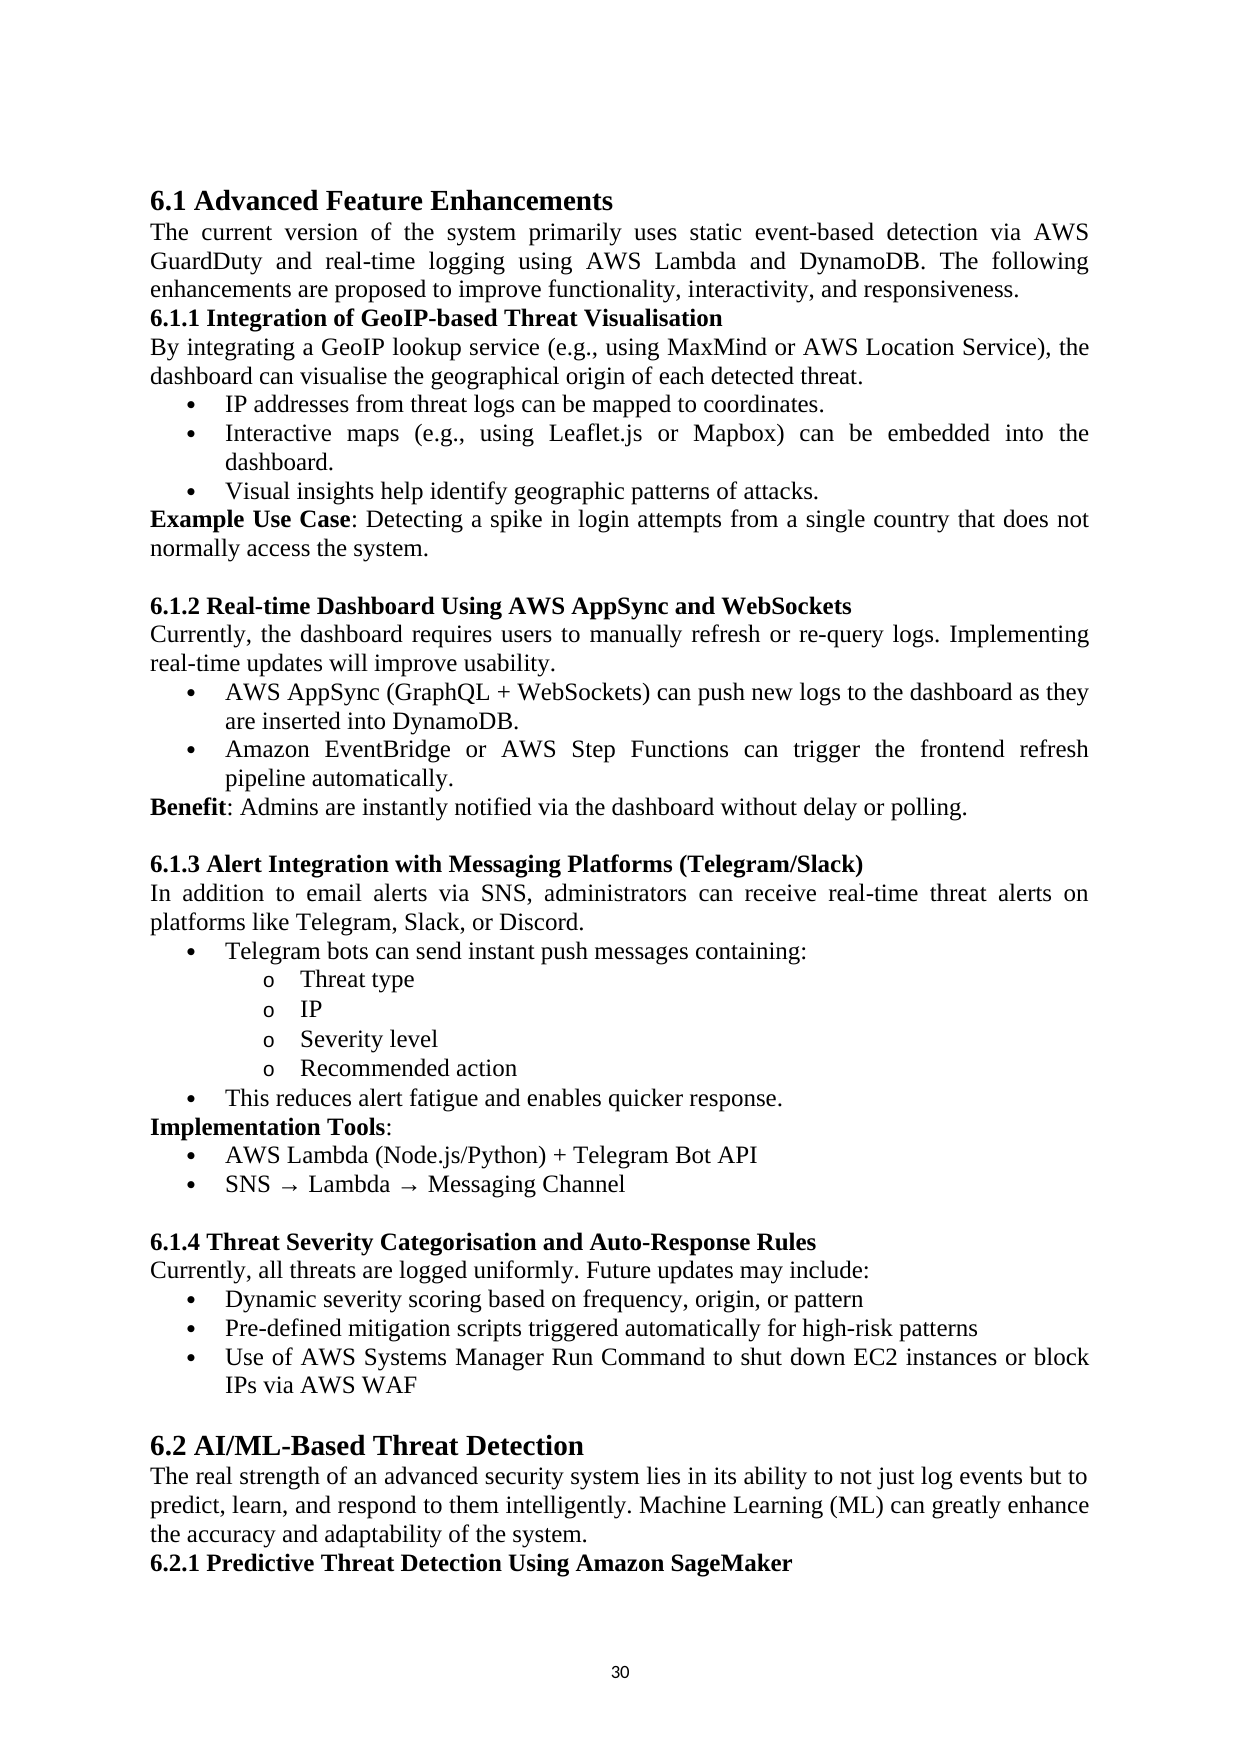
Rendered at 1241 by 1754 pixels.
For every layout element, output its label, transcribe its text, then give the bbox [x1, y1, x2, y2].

list Threat type [262, 964, 1090, 994]
list Telegram bots can send instant push messages containing: [187, 936, 1090, 964]
list Interactive maps (e.g., using Leaflet.js or Mapbox) can be embedded into the dashboard. [187, 418, 1090, 476]
list Visual insights help identify geographic patterns of attacks. [187, 476, 1090, 504]
list Use of AWS Systems Manager Run Command to shut down EC2 instances or block IPs via AWS WAF [187, 1342, 1090, 1399]
list Pre-defined mitigation scripts triggered automatically for high-risk patterns [187, 1313, 1090, 1342]
list Amazon EventBridge or AWS Step Functions can trigger the frontend refresh pipeline automatically. [187, 734, 1090, 792]
list IP addresses from threat logs can be mapped to coordinates. [187, 389, 1090, 418]
list Severity level [262, 1024, 1090, 1053]
text Implementation Tools: [150, 1112, 1090, 1140]
list Dynamic severity scoring based on frequency, origin, or pattern [187, 1284, 1090, 1313]
list IP [262, 994, 1090, 1024]
text In addition to email alerts via SNS, administrators can receive real-time threat alerts on platforms like Telegram, Slack, or Discord. [150, 878, 1090, 936]
text 6.2 AI/ML-Based Threat Detection [150, 1428, 1090, 1461]
text 6.1.1 Integration of GeoIP-based Threat Visualisation [150, 303, 1090, 332]
text Currently, the dashboard requires users to manually refresh or re-query logs. Implementing real-time updates will improve usability. [150, 619, 1090, 677]
text Benefit: Admins are instantly notified via the dashboard without delay or polling. [150, 792, 1090, 821]
text By integrating a GeoIP lookup service (e.g., using MaxMind or AWS Location Service), the dashboard can visualise the geographical origin of each detected threat. [150, 332, 1090, 389]
text 6.1.4 Threat Severity Categorisation and Auto-Response Rules [150, 1227, 1090, 1255]
list AWS Lambda (Node.js/Python) + Telegram Bot API [187, 1140, 1090, 1169]
text Example Use Case: Detecting a spike in login attempts from a single country that does not normally access the system. [150, 504, 1090, 562]
text The real strength of an advanced security system lies in its ability to not just log events but to predict, learn, and respond to them intelligently. Machine Learning (ML) can greatly enhance the accuracy and adaptability of the system. [150, 1461, 1090, 1548]
text 6.1.3 Alert Integration with Messaging Platforms (Telegram/Slack) [150, 849, 1090, 878]
text The current version of the system primarily uses static event-based detection via AWS GuardDuty and real-time logging using AWS Lambda and DynamoDB. The following enhancements are proposed to improve functionality, interactivity, and responsiveness. [150, 217, 1090, 303]
text 6.2.1 Predictive Threat Detection Using Amazon SageMaker [150, 1548, 1090, 1576]
text Currently, all threats are logged uniformly. Future updates may include: [150, 1255, 1090, 1284]
list This reduces alert fatigue and enables quicker response. [187, 1083, 1090, 1112]
text 6.1 Advanced Feature Enhancements [150, 183, 1090, 217]
list AWS AppSync (GraphQL + WebSockets) can push new logs to the dashboard as they are inserted into DynamoDB. [187, 677, 1090, 734]
text 6.1.2 Real-time Dashboard Using AWS AppSync and WebSockets [150, 591, 1090, 619]
list Recommended action [262, 1053, 1090, 1083]
list SNS → Lambda → Messaging Channel [187, 1169, 1090, 1198]
